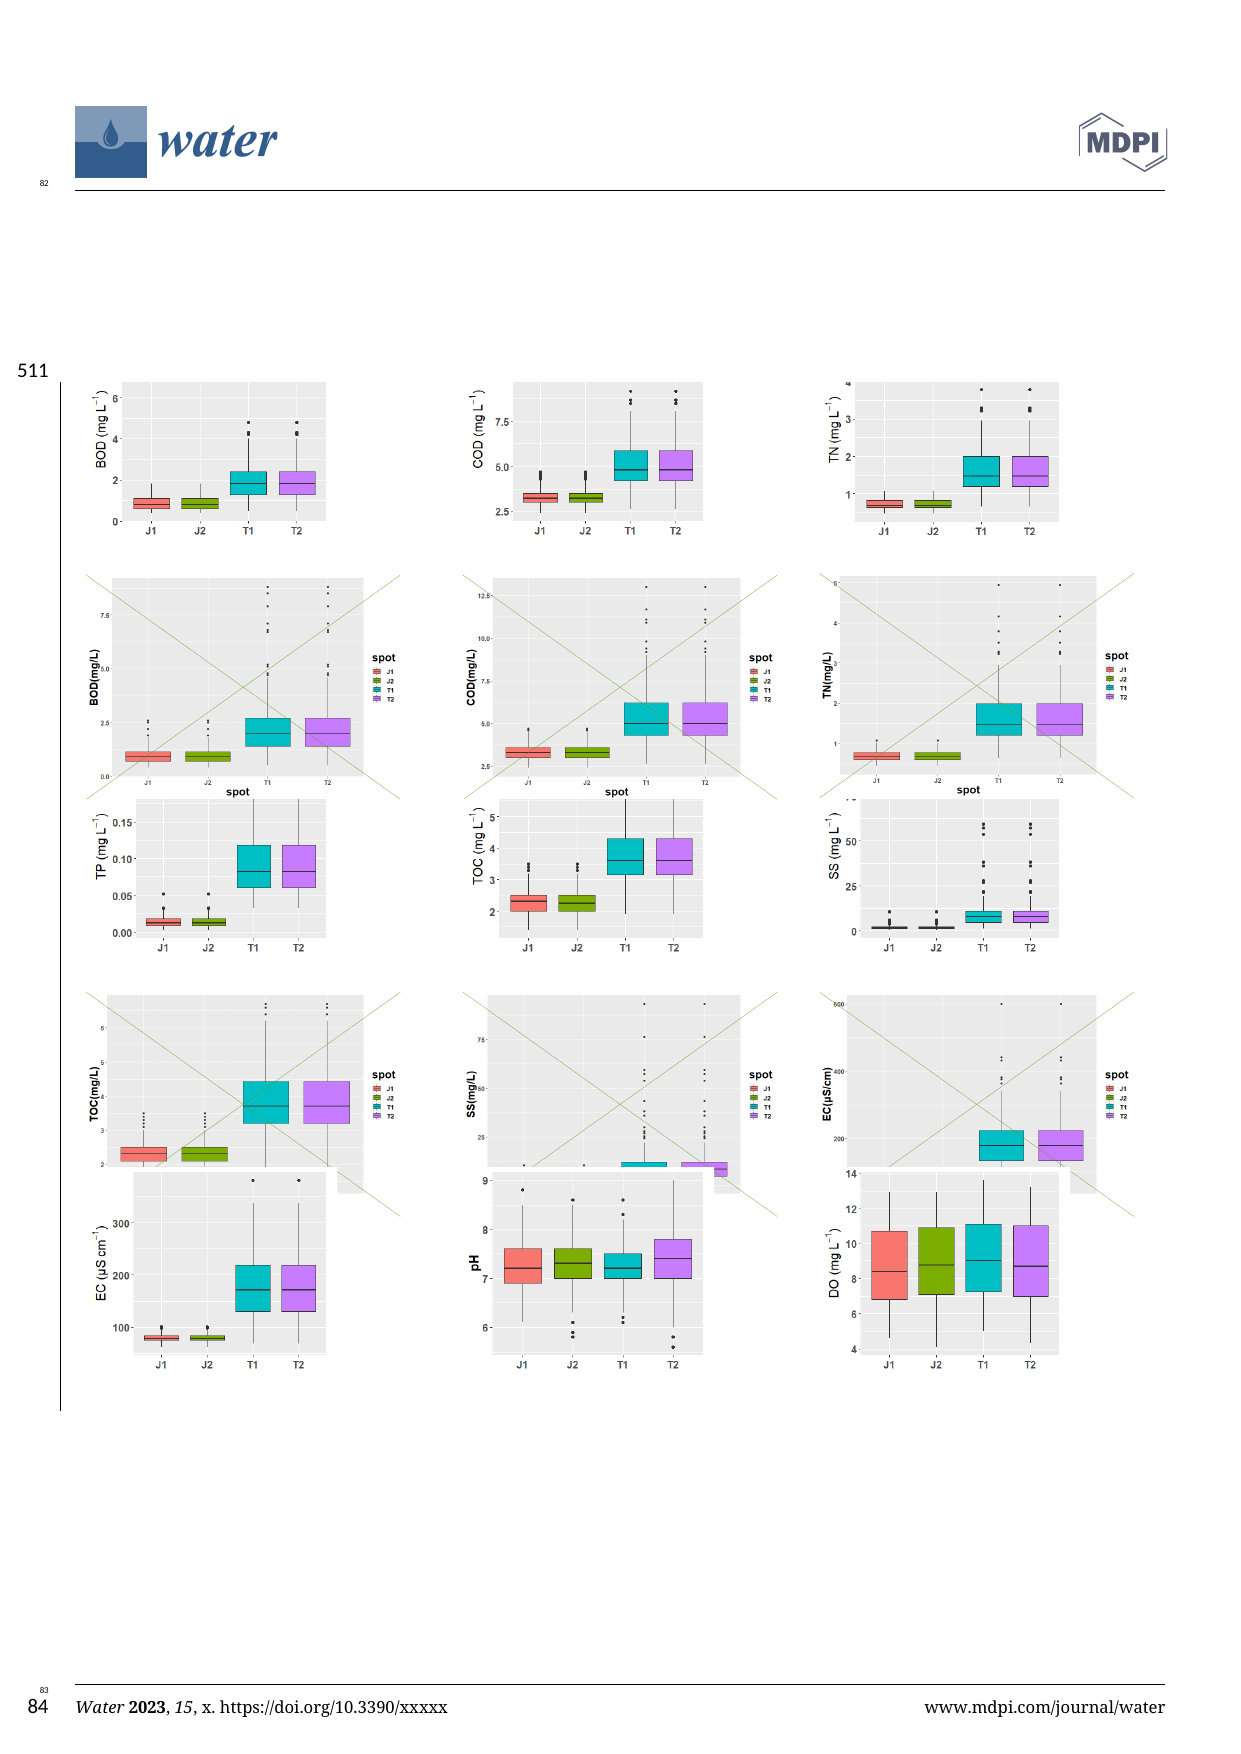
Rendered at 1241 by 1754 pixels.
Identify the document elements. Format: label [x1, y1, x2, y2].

picture [822, 687, 1132, 798]
picture [88, 575, 398, 686]
picture [75, 106, 278, 178]
picture [245, 576, 401, 799]
table_header [452, 383, 808, 799]
picture [86, 993, 401, 1372]
picture [88, 992, 398, 1103]
table_cell [809, 800, 1165, 1217]
picture [822, 992, 1132, 1103]
table_cell [809, 1217, 1165, 1437]
picture [978, 575, 1134, 797]
picture [463, 576, 618, 798]
picture [86, 576, 242, 798]
table_header [75, 383, 452, 799]
picture [821, 573, 1132, 685]
picture [463, 382, 713, 538]
picture [819, 574, 975, 797]
table_cell [452, 800, 808, 1217]
picture [819, 382, 1071, 537]
picture [465, 992, 775, 1103]
table_cell [452, 1217, 808, 1437]
picture [463, 688, 776, 955]
picture [86, 382, 338, 538]
picture [463, 993, 778, 1372]
picture [465, 575, 775, 686]
table_header [809, 383, 1165, 799]
picture [819, 799, 1071, 955]
table_cell [75, 800, 452, 1217]
picture [819, 993, 1134, 1372]
picture [622, 576, 778, 799]
picture [86, 688, 399, 955]
table_cell [75, 1217, 452, 1437]
